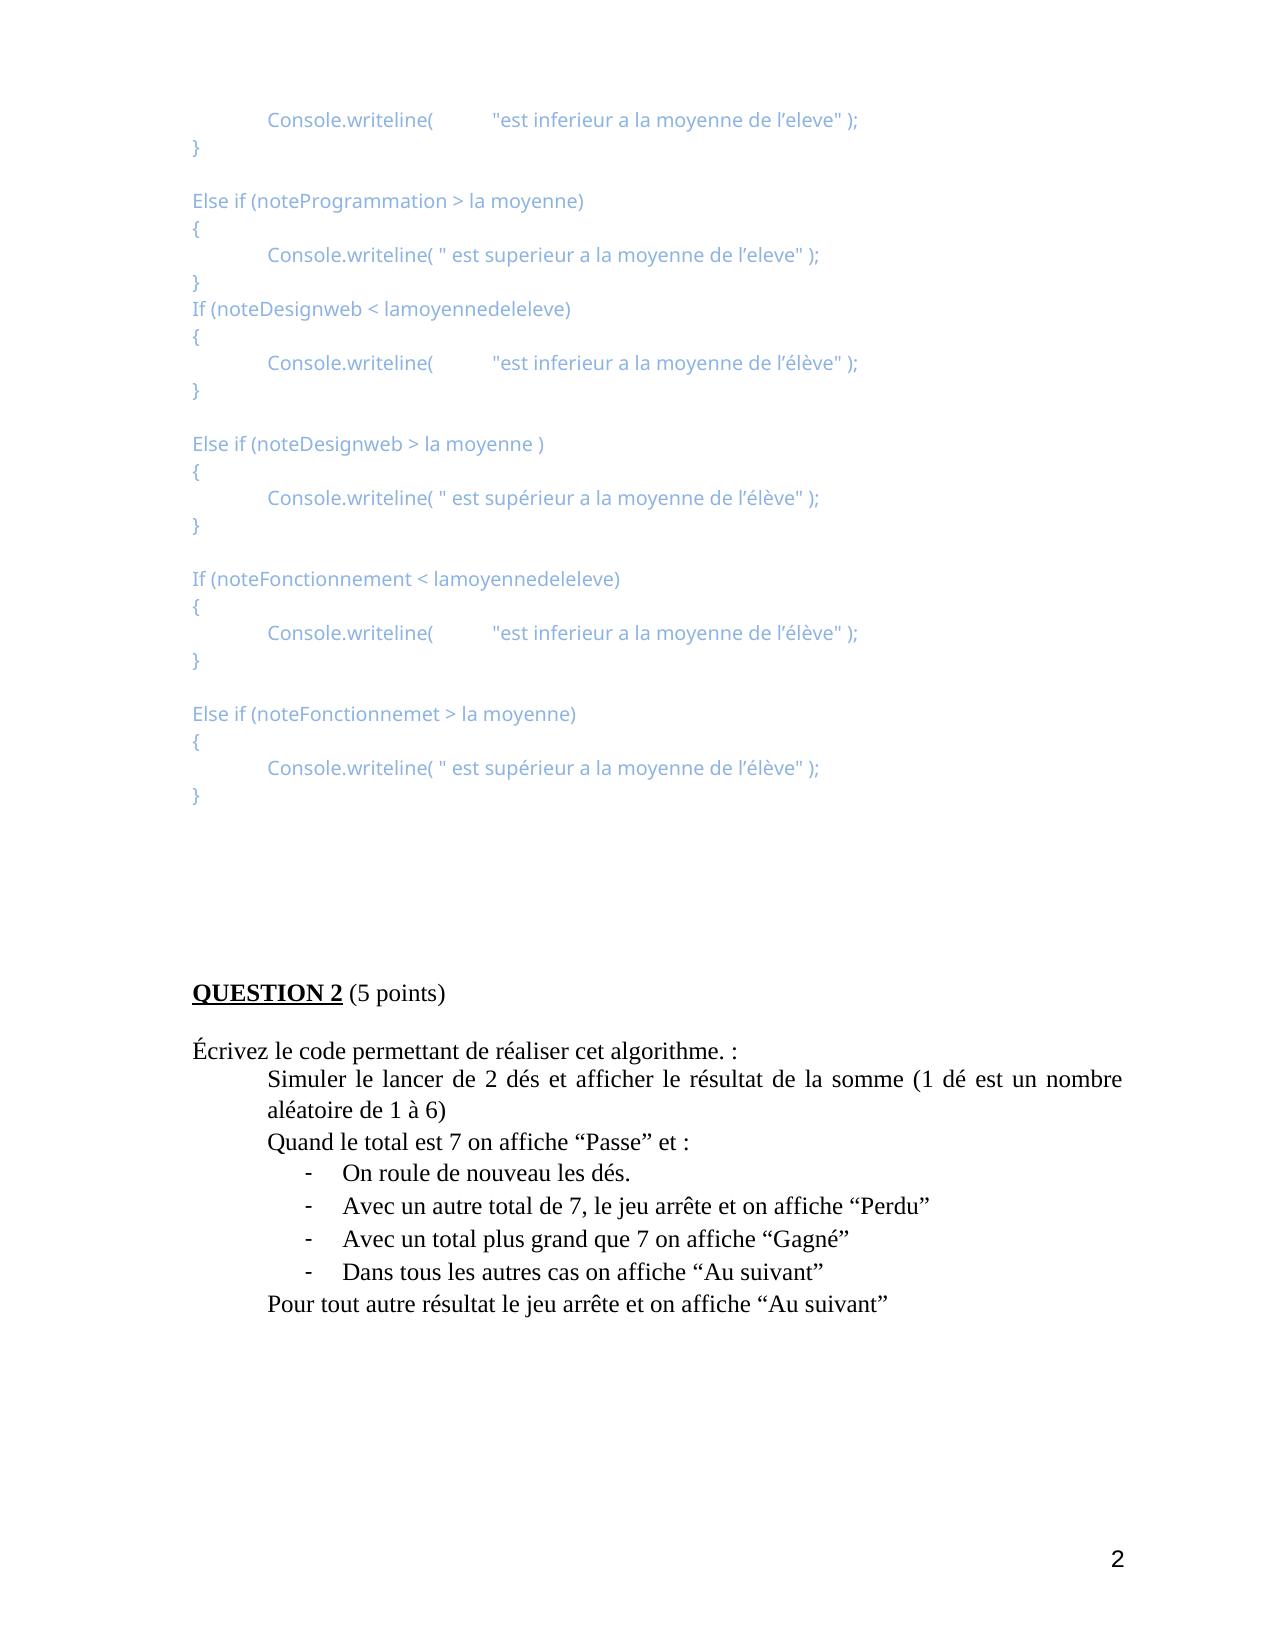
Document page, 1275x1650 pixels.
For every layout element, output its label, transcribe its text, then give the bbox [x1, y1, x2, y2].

text { [192, 457, 1125, 484]
text } [192, 781, 1125, 808]
text QUESTION 2 (5 points) [192, 978, 1125, 1007]
text Console.writeline( " est superieur a la moyenne de l’eleve" ); [192, 241, 1125, 268]
text } [192, 646, 1125, 673]
text } [192, 376, 1125, 403]
text Console.writeline( "est inferieur a la moyenne de l’eleve" ); [192, 106, 1125, 133]
list Avec un autre total de 7, le jeu arrête et on affiche “Perdu” [304, 1191, 1125, 1221]
text Else if (noteFonctionnemet > la moyenne) [192, 700, 1125, 727]
text Pour tout autre résultat le jeu arrête et on affiche “Au suivant” [267, 1289, 1125, 1318]
text If (noteDesignweb < lamoyennedeleleve) [192, 295, 1125, 322]
text Écrivez le code permettant de réaliser cet algorithme. : [192, 1036, 1125, 1064]
list Dans tous les autres cas on affiche “Au suivant” [304, 1256, 1125, 1287]
text Else if (noteProgrammation > la moyenne) [192, 187, 1125, 214]
text Console.writeline( " est supérieur a la moyenne de l’élève" ); [192, 484, 1125, 511]
text If (noteFonctionnement < lamoyennedeleleve) [192, 565, 1125, 592]
text } [192, 511, 1125, 538]
text Console.writeline( "est inferieur a la moyenne de l’élève" ); [192, 349, 1125, 376]
text { [192, 214, 1125, 241]
text Console.writeline( " est supérieur a la moyenne de l’élève" ); [192, 754, 1125, 781]
text } [192, 133, 1125, 160]
text } [192, 268, 1125, 295]
text { [192, 592, 1125, 619]
text Simuler le lancer de 2 dés et afficher le résultat de la somme (1 dé est un nombre aléatoire de 1 à 6) [267, 1064, 1125, 1124]
text { [192, 322, 1125, 349]
list On roule de nouveau les dés. [304, 1158, 1125, 1188]
text { [192, 727, 1125, 754]
text Else if (noteDesignweb > la moyenne ) [192, 430, 1125, 457]
text Quand le total est 7 on affiche “Passe” et : [267, 1127, 1125, 1155]
text Console.writeline( "est inferieur a la moyenne de l’élève" ); [192, 619, 1125, 646]
list Avec un total plus grand que 7 on affiche “Gagné” [304, 1223, 1125, 1254]
